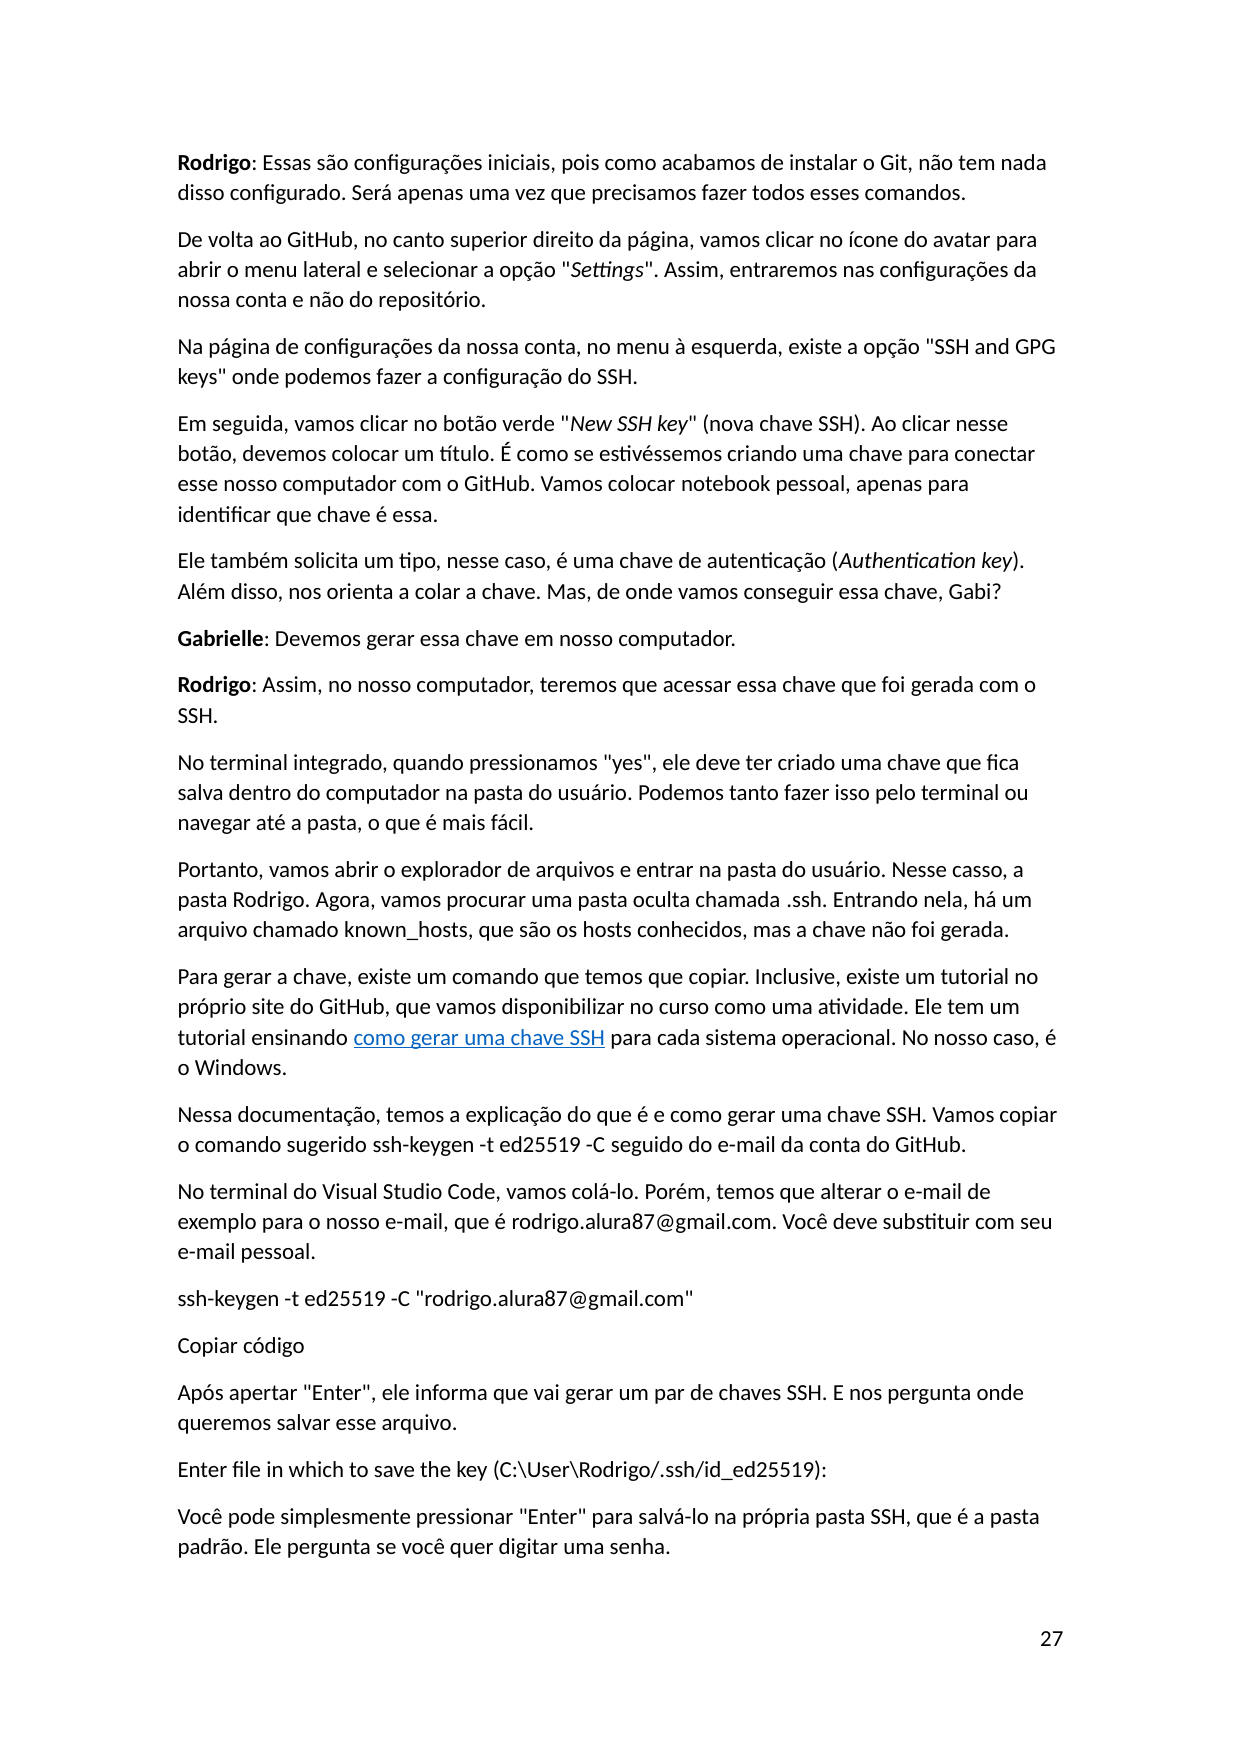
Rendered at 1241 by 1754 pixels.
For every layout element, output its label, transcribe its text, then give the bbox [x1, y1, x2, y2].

text Após apertar "Enter", ele informa que vai gerar um par de chaves SSH. E nos pergunta onde queremos salvar esse arquivo. [177, 1378, 1063, 1436]
text Você pode simplesmente pressionar "Enter" para salvá-lo na própria pasta SSH, que é a pasta padrão. Ele pergunta se você quer digitar uma senha. [177, 1502, 1063, 1560]
text No terminal integrado, quando pressionamos "yes", ele deve ter criado uma chave que fica salva dentro do computador na pasta do usuário. Podemos tanto fazer isso pelo terminal ou navegar até a pasta, o que é mais fácil. [177, 748, 1063, 836]
text No terminal do Visual Studio Code, vamos colá-lo. Porém, temos que alterar o e-mail de exemplo para o nosso e-mail, que é rodrigo.alura87@gmail.com. Você deve substituir com seu e-mail pessoal. [177, 1177, 1063, 1265]
text Para gerar a chave, existe um comando que temos que copiar. Inclusive, existe um tutorial no próprio site do GitHub, que vamos disponibilizar no curso como uma atividade. Ele tem um tutorial ensinando como gerar uma chave SSH para cada sistema operacional. No nosso caso, é o Windows. [177, 962, 1063, 1081]
text ssh-keygen -t ed25519 -C "rodrigo.alura87@gmail.com" [177, 1284, 1063, 1312]
text Rodrigo: Essas são configurações iniciais, pois como acabamos de instalar o Git, não tem nada disso configurado. Será apenas uma vez que precisamos fazer todos esses comandos. [177, 148, 1063, 206]
text Enter file in which to save the key (C:\User\Rodrigo/.ssh/id_ed25519): [177, 1455, 1063, 1483]
text Gabrielle: Devemos gerar essa chave em nosso computador. [177, 624, 1063, 652]
text Na página de configurações da nossa conta, no menu à esquerda, existe a opção "SSH and GPG keys" onde podemos fazer a configuração do SSH. [177, 332, 1063, 390]
text Copiar código [177, 1331, 1063, 1359]
text Rodrigo: Assim, no nosso computador, teremos que acessar essa chave que foi gerada com o SSH. [177, 671, 1063, 729]
text Portanto, vamos abrir o explorador de arquivos e entrar na pasta do usuário. Nesse casso, a pasta Rodrigo. Agora, vamos procurar uma pasta oculta chamada .ssh. Entrando nela, há um arquivo chamado known_hosts, que são os hosts conhecidos, mas a chave não foi gerada. [177, 855, 1063, 943]
text Em seguida, vamos clicar no botão verde "New SSH key" (nova chave SSH). Ao clicar nesse botão, devemos colocar um título. É como se estivéssemos criando uma chave para conectar esse nosso computador com o GitHub. Vamos colocar notebook pessoal, apenas para identificar que chave é essa. [177, 409, 1063, 528]
text Ele também solicita um tipo, nesse caso, é uma chave de autenticação (Authentication key). Além disso, nos orienta a colar a chave. Mas, de onde vamos conseguir essa chave, Gabi? [177, 547, 1063, 605]
text De volta ao GitHub, no canto superior direito da página, vamos clicar no ícone do avatar para abrir o menu lateral e selecionar a opção "Settings". Assim, entraremos nas configurações da nossa conta e não do repositório. [177, 225, 1063, 313]
text Nessa documentação, temos a explicação do que é e como gerar uma chave SSH. Vamos copiar o comando sugerido ssh-keygen -t ed25519 -C seguido do e-mail da conta do GitHub. [177, 1100, 1063, 1158]
